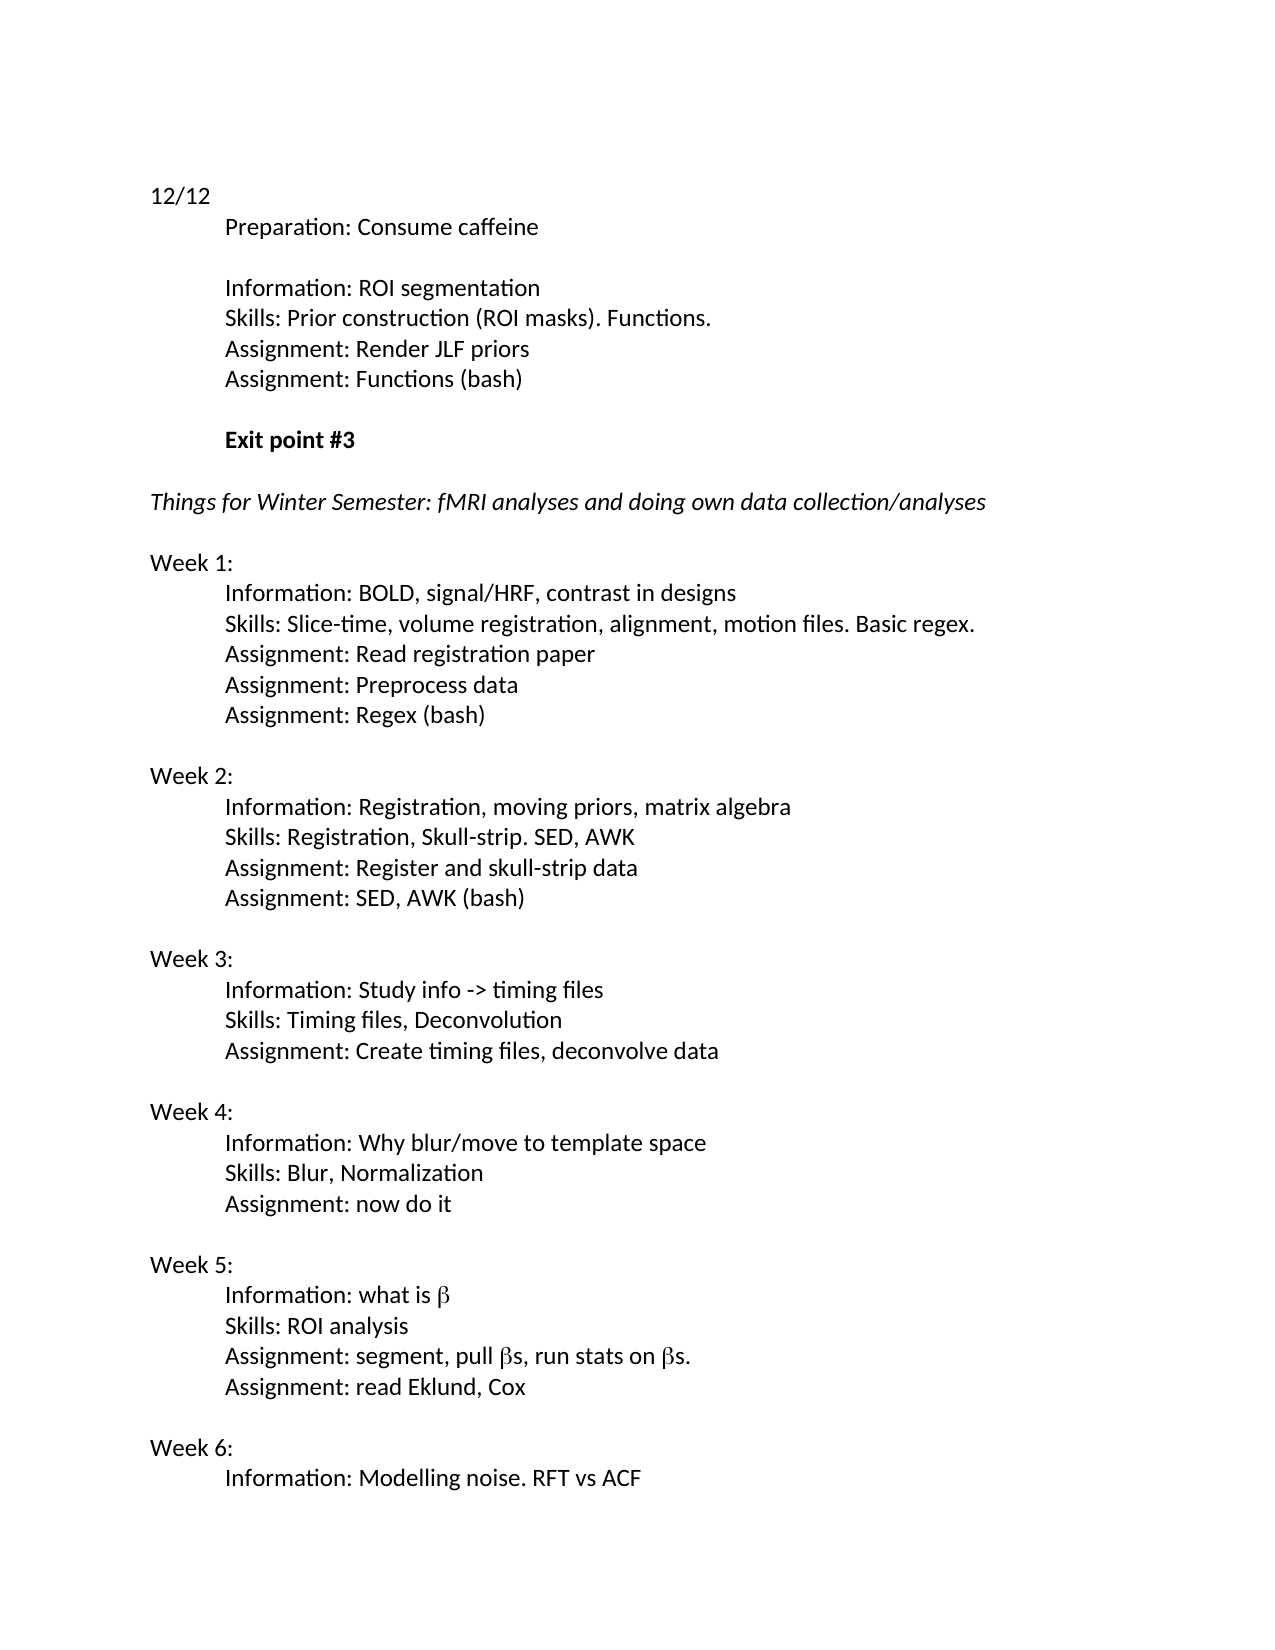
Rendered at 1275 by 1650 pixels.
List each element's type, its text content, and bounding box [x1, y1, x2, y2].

text Preparation: Consume caffeine [150, 211, 1125, 242]
text Week 2: [150, 760, 1125, 791]
text Things for Winter Semester: fMRI analyses and doing own data collection/analyses [150, 486, 1125, 516]
text Skills: Prior construction (ROI masks). Functions. [150, 303, 1125, 333]
text Information: ROI segmentation [150, 272, 1125, 303]
text Assignment: Regex (bash) [150, 699, 1125, 730]
text Week 4: [150, 1096, 1125, 1127]
text Information: Registration, moving priors, matrix algebra [150, 791, 1125, 821]
text Skills: Slice-time, volume registration, alignment, motion files. Basic regex. [150, 608, 1125, 638]
text Assignment: SED, AWK (bash) [150, 882, 1125, 913]
text Assignment: segment, pull s, run stats on s. [150, 1340, 1125, 1371]
text Skills: Blur, Normalization [150, 1157, 1125, 1188]
text Information: Why blur/move to template space [150, 1127, 1125, 1157]
text Assignment: Render JLF priors [150, 333, 1125, 364]
text Exit point #3 [150, 425, 1125, 455]
text Assignment: Register and skull-strip data [150, 852, 1125, 882]
text Skills: ROI analysis [150, 1310, 1125, 1340]
text Assignment: Read registration paper [150, 638, 1125, 669]
text Information: Modelling noise. RFT vs ACF [150, 1462, 1125, 1493]
text Skills: Registration, Skull-strip. SED, AWK [150, 821, 1125, 852]
text Information: BOLD, signal/HRF, contrast in designs [150, 577, 1125, 608]
text Week 5: [150, 1249, 1125, 1279]
text Assignment: read Eklund, Cox [150, 1371, 1125, 1401]
text Assignment: Preprocess data [150, 669, 1125, 699]
text Assignment: Functions (bash) [150, 364, 1125, 394]
text 12/12 [150, 181, 1125, 211]
text Week 1: [150, 547, 1125, 577]
text Skills: Timing files, Deconvolution [150, 1004, 1125, 1035]
text Week 3: [150, 943, 1125, 974]
text Assignment: now do it [150, 1188, 1125, 1218]
text Information: what is [150, 1279, 1125, 1310]
text Information: Study info -> timing files [150, 974, 1125, 1004]
text Week 6: [150, 1432, 1125, 1462]
text Assignment: Create timing files, deconvolve data [150, 1035, 1125, 1066]
